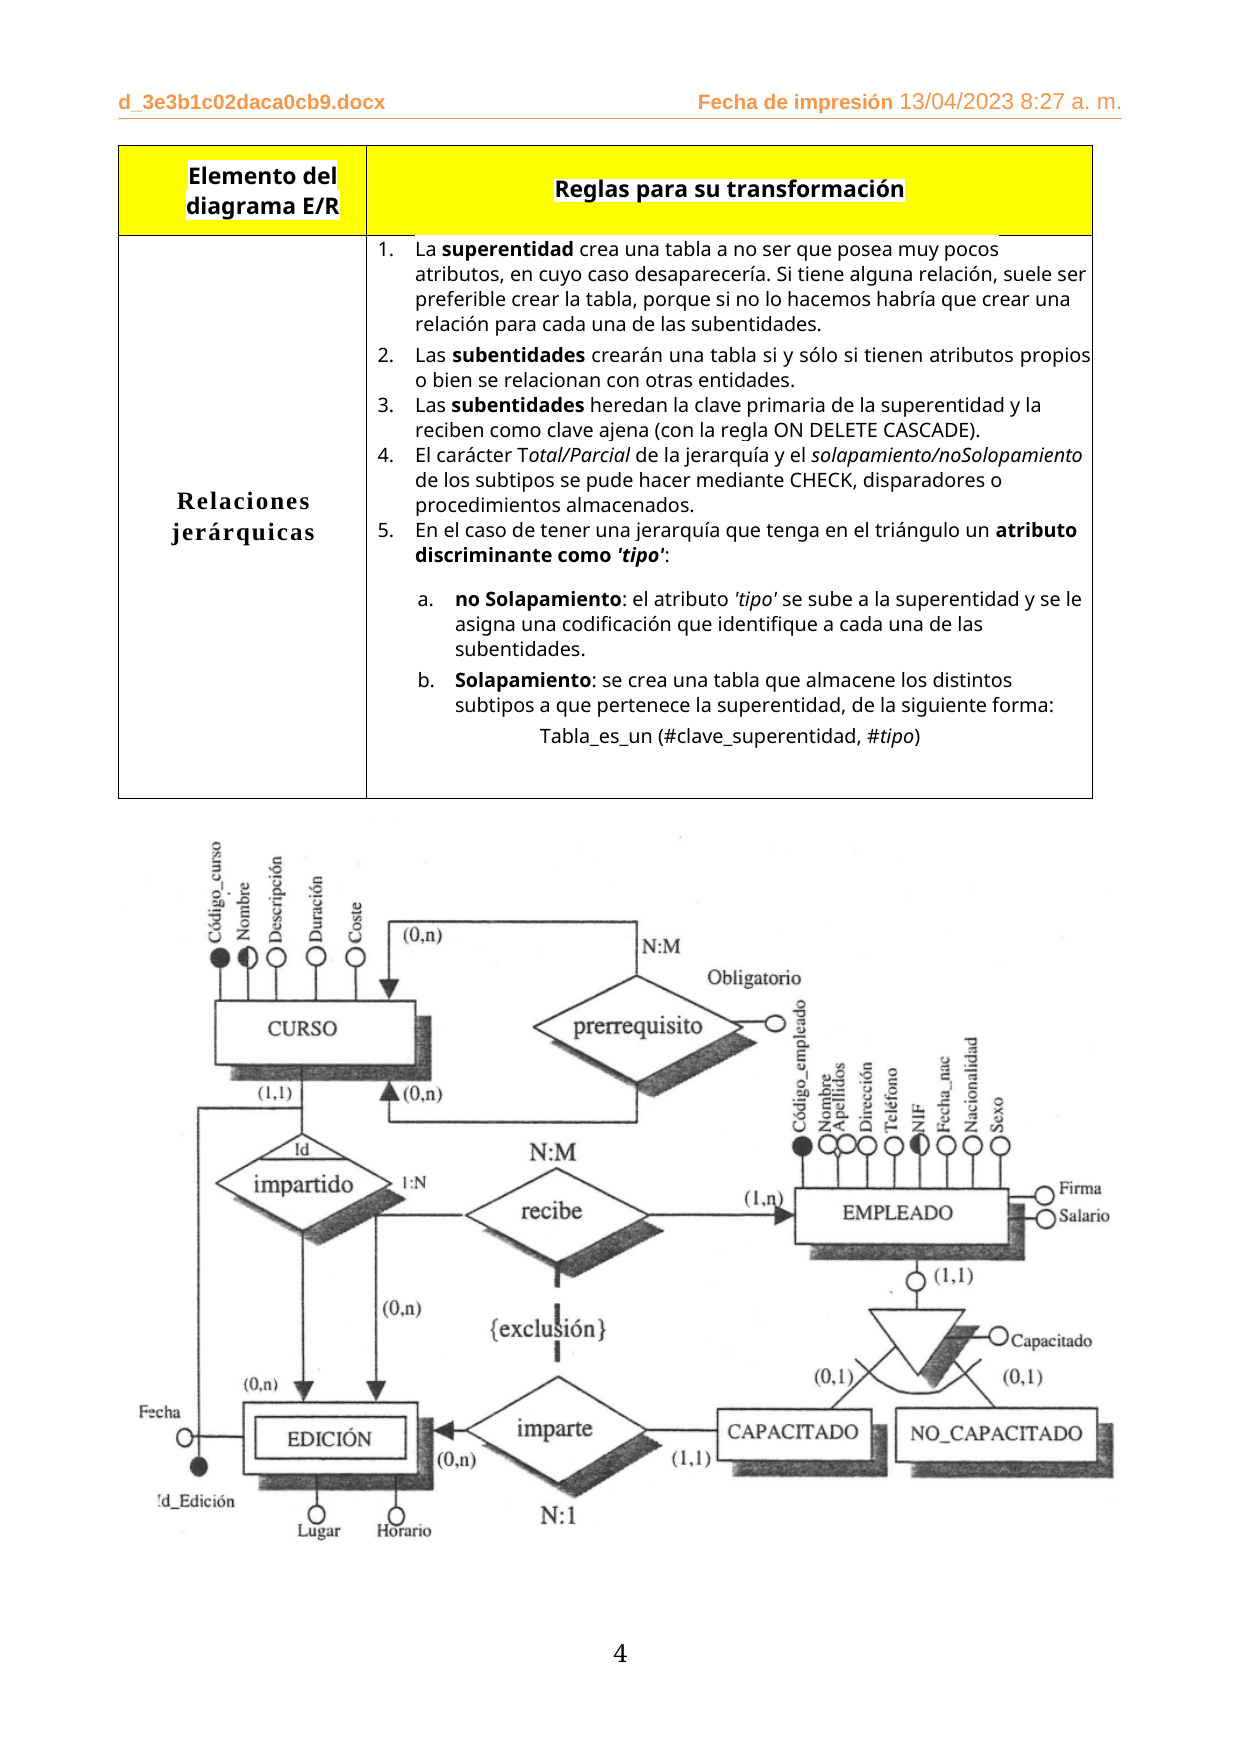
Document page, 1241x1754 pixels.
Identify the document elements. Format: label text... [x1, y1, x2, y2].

table_cell La superentidad crea una tabla a no ser que posea muy pocos atributos, en cuyo caso desaparecería. Si tiene alguna relación, suele ser preferible crear la tabla, porque si no lo hacemos habría que crear una relación para cada una de las subentidades. Las subentidades crearán una tabla si y sólo si tienen atributos propios o bien se relacionan con otras entidades. Las subentidades heredan la clave primaria de la superentidad y la reciben como clave ajena (con la regla ON DELETE CASCADE). El carácter Total/Parcial de la jerarquía y el solapamiento/noSolopamiento de los subtipos se pude hacer mediante CHECK, disparadores o procedimientos almacenados. En el caso de tener una jerarquía que tenga en el triángulo un atributo discriminante como 'tipo': no Solapamiento: el atributo 'tipo' se sube a la superentidad y se le asigna una codificación que identifique a cada una de las subentidades. Solapamiento: se crea una tabla que almacene los distintos subtipos a que pertenece la superentidad, de la siguiente forma: Tabla_es_un (#clave_superentidad, #tipo) [367, 236, 1092, 798]
table_header Reglas para su transformación [367, 146, 1092, 235]
table_cell Relaciones jerárquicas [119, 236, 366, 798]
table_header Elemento del diagrama E/R [119, 146, 366, 235]
picture [118, 818, 1123, 1544]
